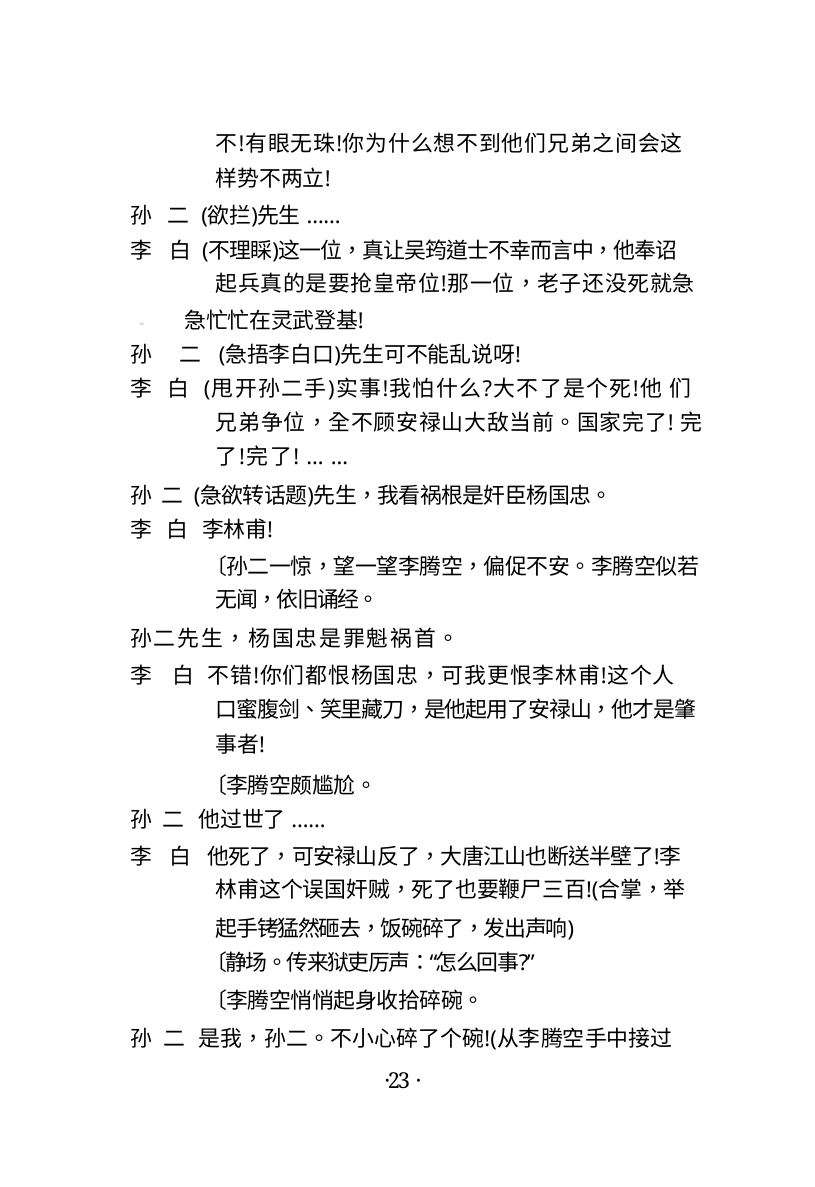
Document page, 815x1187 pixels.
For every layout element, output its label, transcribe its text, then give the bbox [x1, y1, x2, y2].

text 李 白 (不理睬)这一位，真让吴筠道士不幸而言中，他奉诏 起兵真的是要抢皇帝位!那一位，老子还没死就急 [130, 235, 700, 298]
text 〔李腾空悄悄起身收拾碎碗。 [205, 986, 702, 1014]
text 孙 二 (急捂李白口)先生可不能乱说呀! [130, 340, 702, 368]
text 孙 二 (急欲转话题)先生，我看祸根是奸臣杨国忠。 李 白 李林甫! [130, 480, 638, 544]
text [130, 1023, 698, 1053]
text 李 白 他死了，可安禄山反了，大唐江山也断送半壁了!李 林甫这个误国奸贼，死了也要鞭尸三百!(合掌，举 [130, 841, 699, 904]
text 不!有眼无珠!你为什么想不到他们兄弟之间会这 样势不两立! [216, 128, 695, 193]
text 〔孙二一惊，望一望李腾空，偏促不安。李腾空似若 无闻，依旧诵经。 [205, 551, 699, 614]
text 起手铐猛然砸去，饭碗碎了，发出声响) 〔静场。传来狱吏厉声：“怎么回事?” [205, 912, 577, 976]
text 急忙忙在灵武登基! [138, 307, 702, 333]
text 李 白 (甩开孙二手)实事!我怕什么?大不了是个死!他 们兄弟争位，全不顾安禄山大敌当前。国家完了! 完了!完了! … … [130, 373, 702, 471]
text 李 白 不错!你们都恨杨国忠，可我更恨李林甫!这个人 口蜜腹剑、笑里藏刀，是他起用了安禄山，他才是肇 事者! [130, 659, 701, 759]
picture [138, 310, 144, 329]
text 孙 二 (欲拦)先生 …… [130, 201, 702, 230]
text 孙二先生，杨国忠是罪魁祸首。 [130, 625, 702, 652]
text 〔李腾空颇尴尬。 孙 二 他过世了 …… [130, 770, 377, 834]
